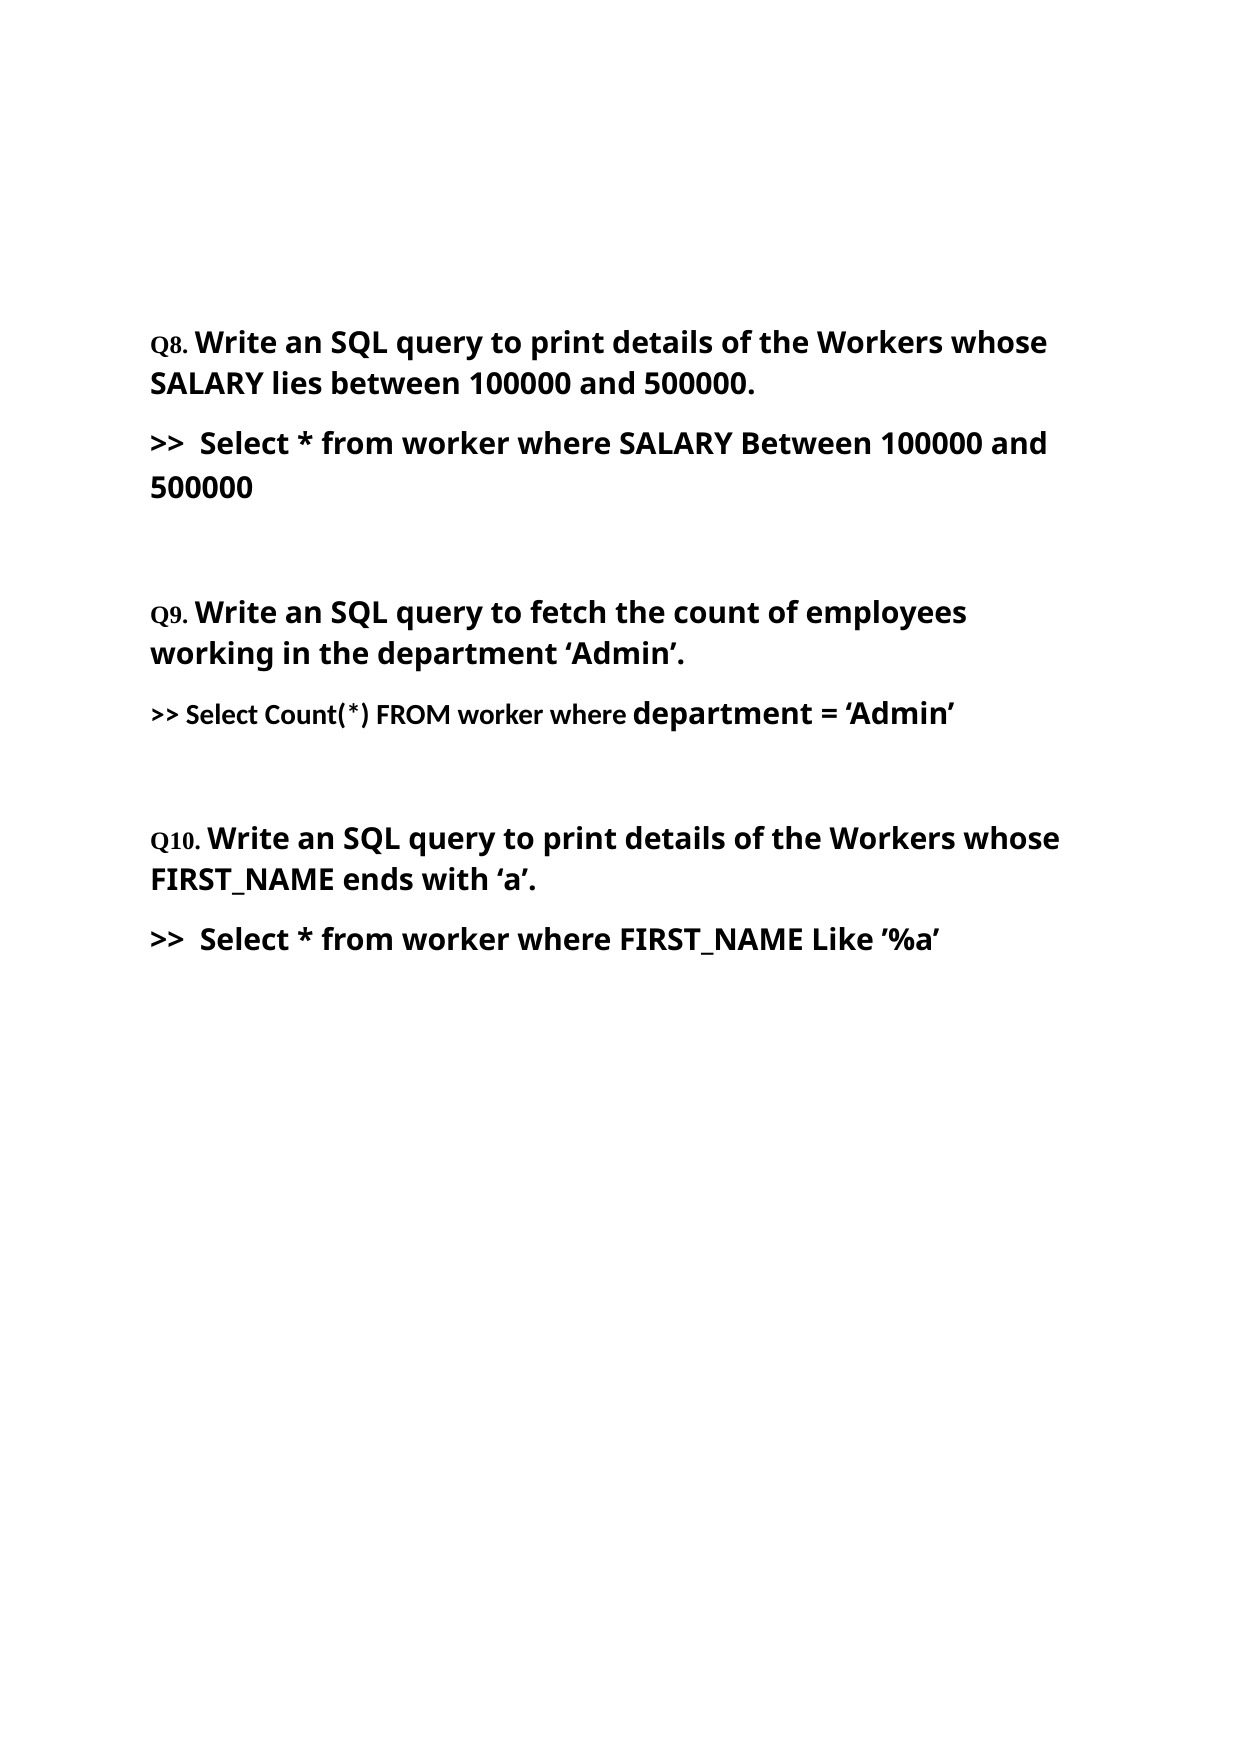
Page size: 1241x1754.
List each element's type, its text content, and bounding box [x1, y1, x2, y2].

subtitle Q10. Write an SQL query to print details of the Workers whose FIRST_NAME ends with ‘a’. [150, 817, 1090, 899]
text >> Select * from worker where SALARY Between 100000 and 500000 [150, 422, 1090, 507]
text >> Select * from worker where FIRST_NAME Like ’%a’ [150, 918, 1090, 959]
text >> Select Count(*) FROM worker where department = ‘Admin’ [150, 692, 1090, 733]
subtitle Q8. Write an SQL query to print details of the Workers whose SALARY lies between 100000 and 500000. [150, 321, 1090, 403]
subtitle Q9. Write an SQL query to fetch the count of employees working in the department ‘Admin’. [150, 591, 1090, 673]
